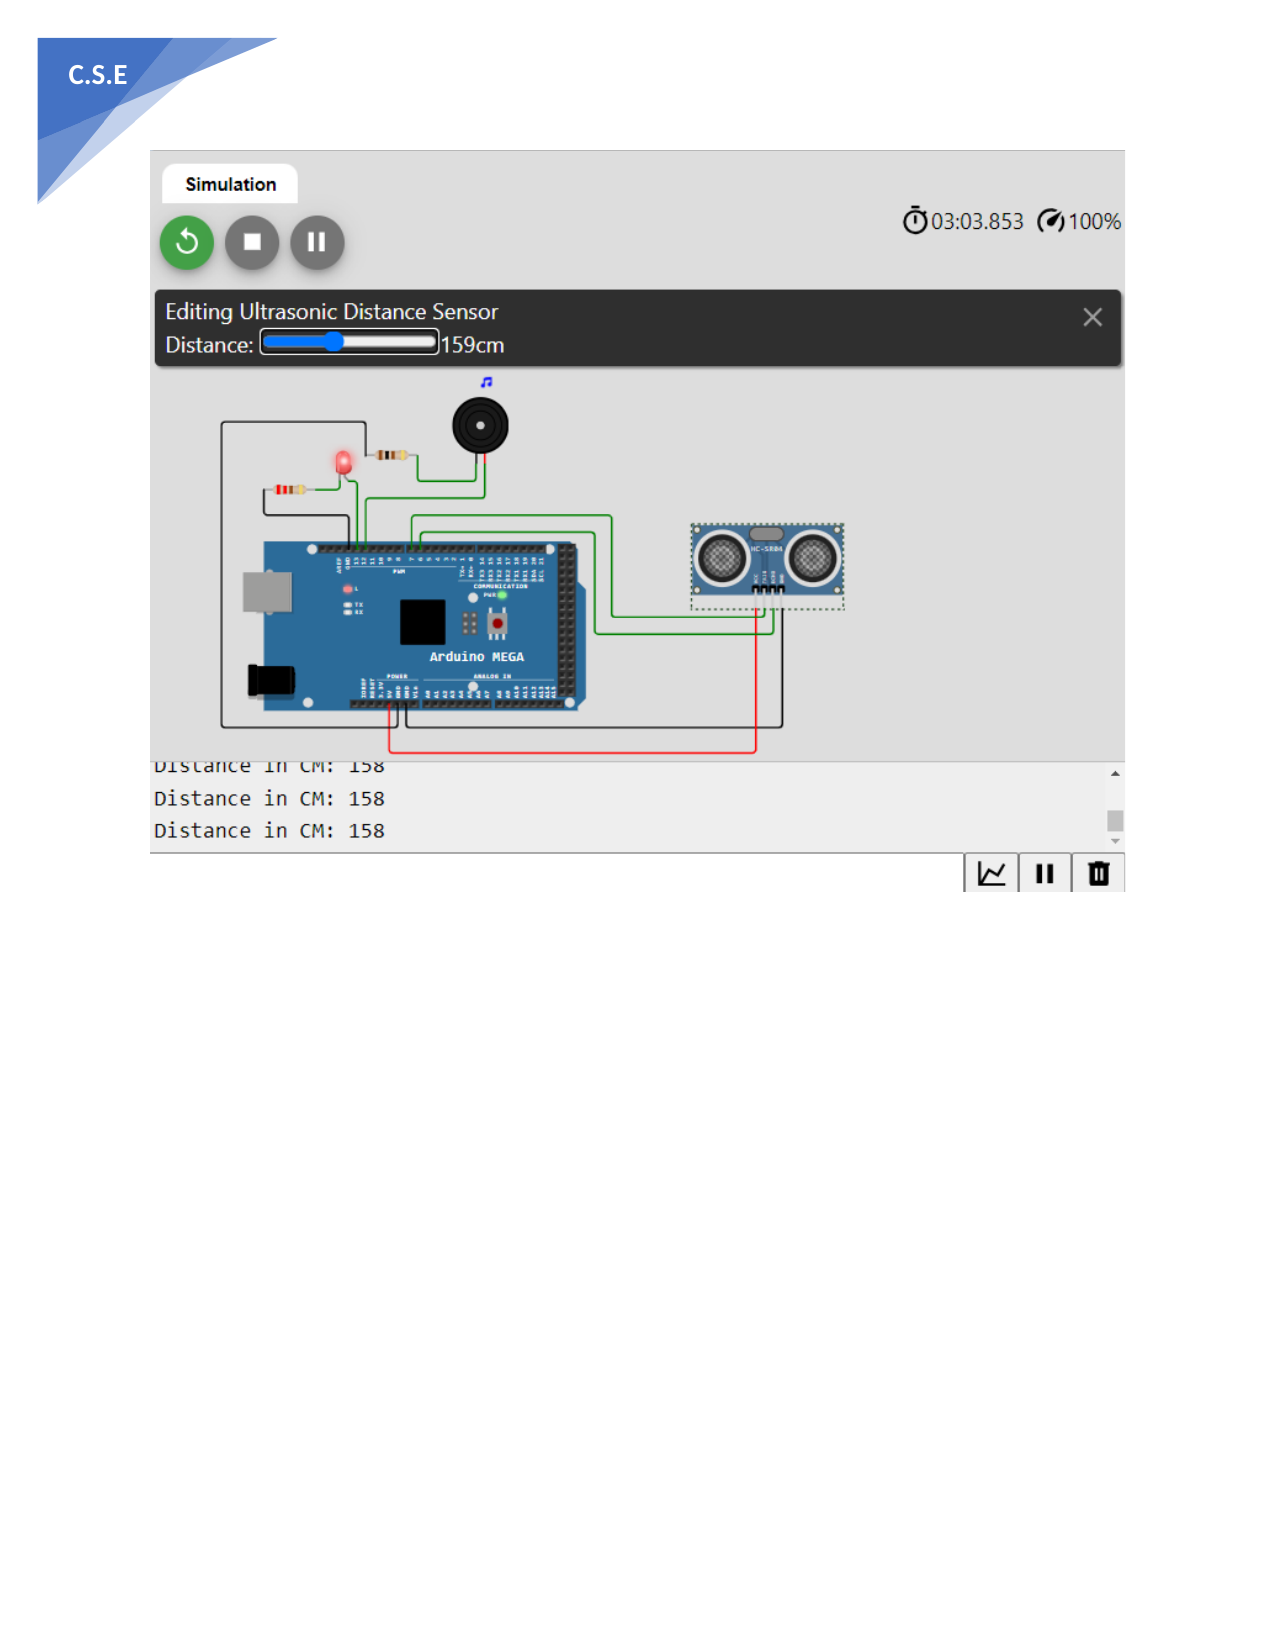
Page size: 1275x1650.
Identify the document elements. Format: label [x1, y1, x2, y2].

picture [37, 37, 1125, 892]
